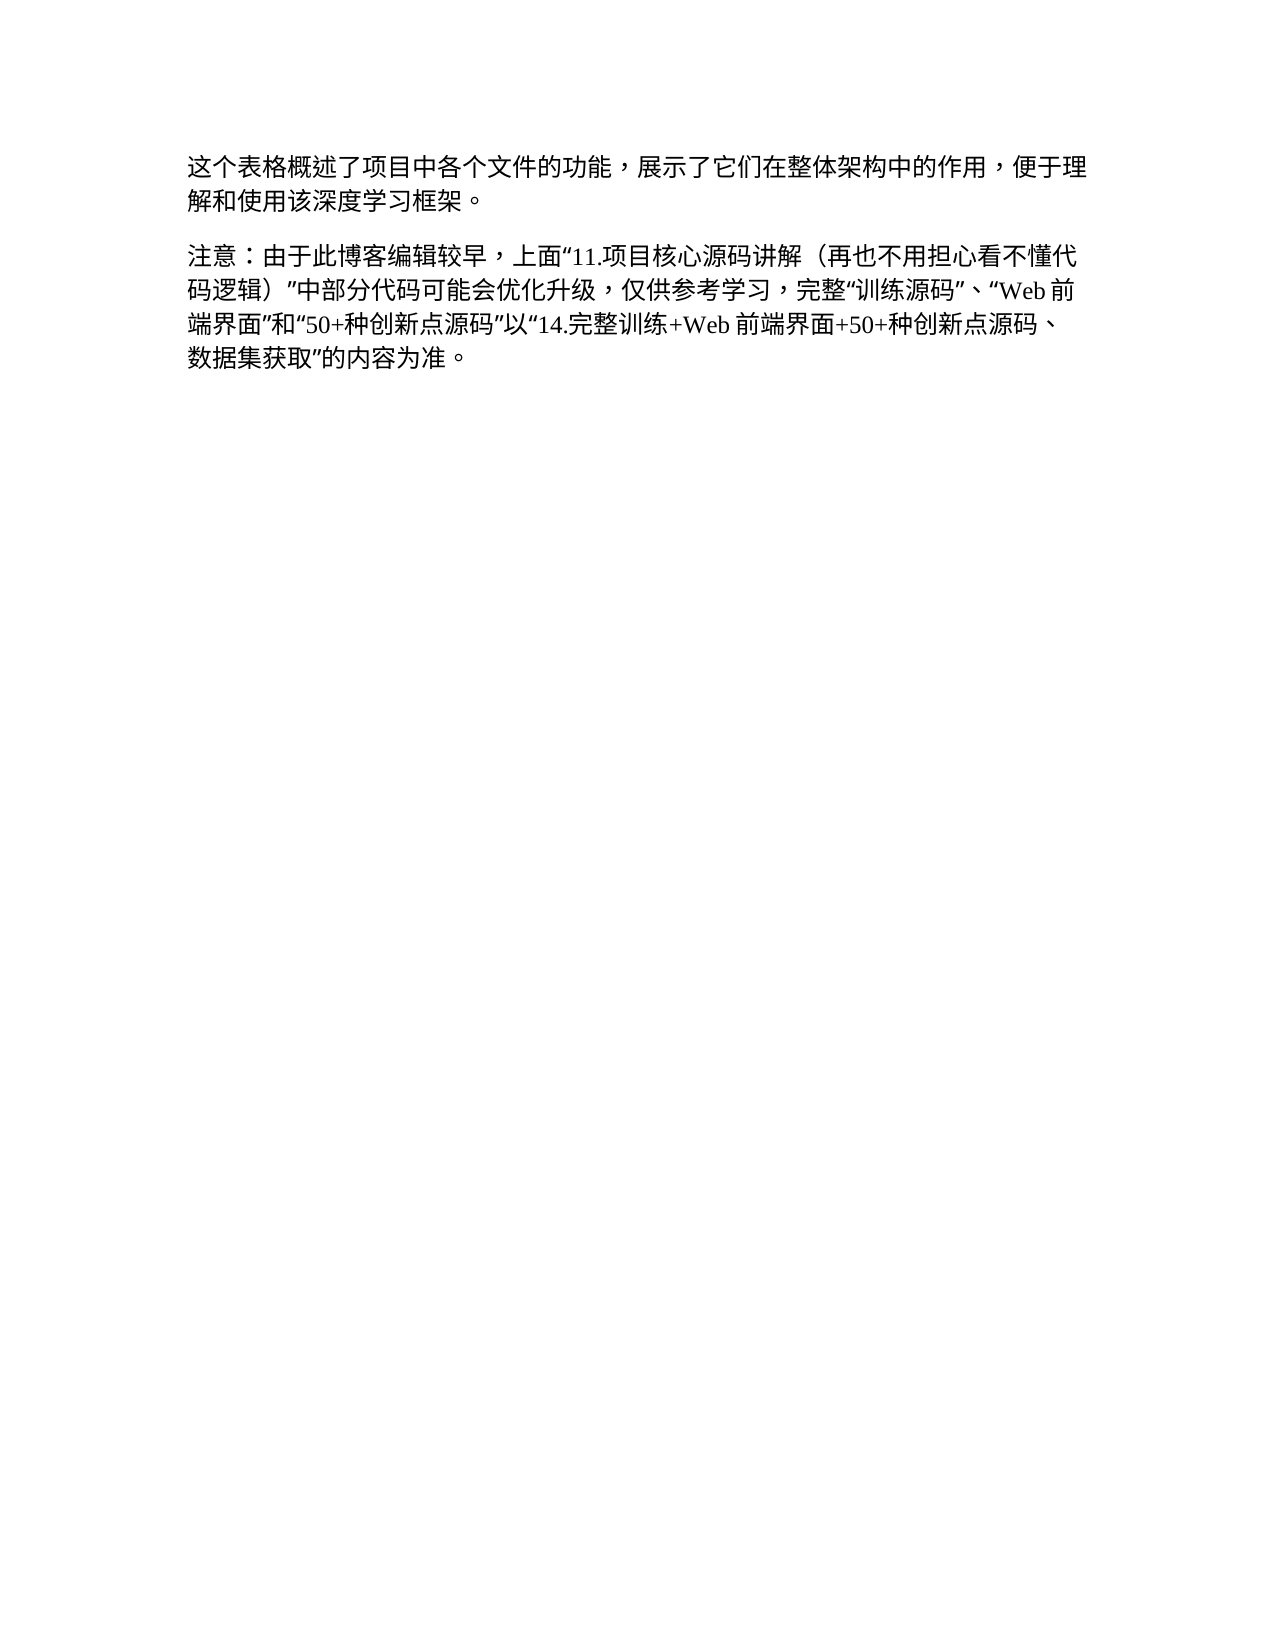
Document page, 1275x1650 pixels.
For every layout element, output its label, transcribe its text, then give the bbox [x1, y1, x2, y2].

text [187, 150, 1087, 218]
text 注意：由于此博客编辑较早，上面“11.项目核心源码讲解（再也不用担心看不懂代码逻辑）”中部分代码可能会优化升级，仅供参考学习，完整“训练源码”、“Web前端界面”和“50+种创新点源码”以“14.完整训练+Web前端界面+50+种创新点源码、数据集获取”的内容为准。 [187, 239, 1087, 375]
